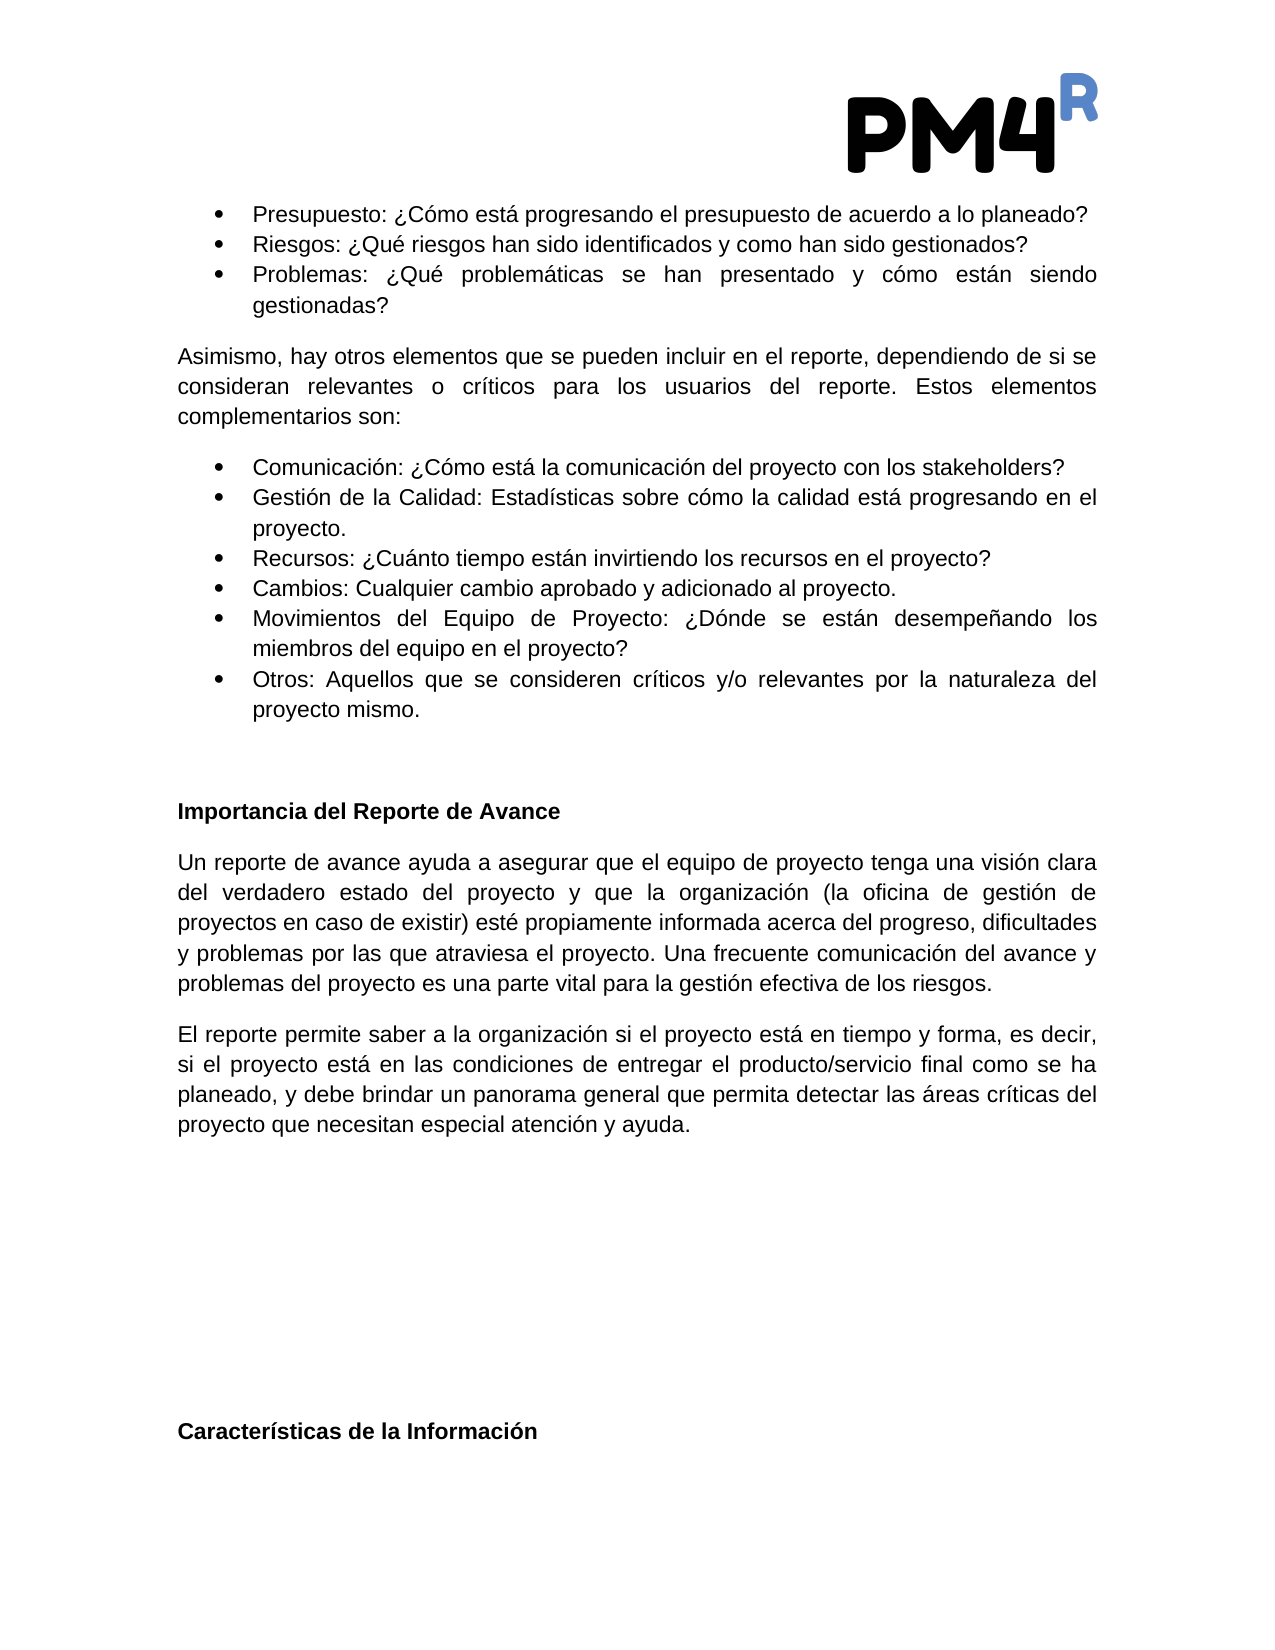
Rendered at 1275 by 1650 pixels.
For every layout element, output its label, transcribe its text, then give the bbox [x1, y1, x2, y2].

list Otros: Aquellos que se consideren críticos y/o relevantes por la naturaleza del proyecto mismo. [215, 666, 1098, 722]
list Gestión de la Calidad: Estadísticas sobre cómo la calidad está progresando en el proyecto. [215, 484, 1098, 541]
list Cambios: Cualquier cambio aprobado y adicionado al proyecto. [215, 575, 1098, 601]
list Riesgos: ¿Qué riesgos han sido identificados y como han sido gestionados? [215, 231, 1098, 257]
text Características de la Información [177, 1418, 1098, 1444]
text El reporte permite saber a la organización si el proyecto está en tiempo y forma, es decir, si el proyecto está en las condiciones de entregar el producto/servicio final como se ha planeado, y debe brindar un panorama general que permita detectar las áreas críticas del proyecto que necesitan especial atención y ayuda. [177, 1021, 1098, 1138]
picture [847, 73, 1098, 173]
text Un reporte de avance ayuda a asegurar que el equipo de proyecto tenga una visión clara del verdadero estado del proyecto y que la organización (la oficina de gestión de proyectos en caso de existir) esté propiamente informada acerca del progreso, dificultades y problemas por las que atraviesa el proyecto. Una frecuente comunicación del avance y problemas del proyecto es una parte vital para la gestión efectiva de los riesgos. [177, 849, 1098, 996]
list Recursos: ¿Cuánto tiempo están invirtiendo los recursos en el proyecto? [215, 545, 1098, 571]
text Importancia del Reporte de Avance [177, 798, 1098, 824]
text Asimismo, hay otros elementos que se pueden incluir en el reporte, dependiendo de si se consideran relevantes o críticos para los usuarios del reporte. Estos elementos complementarios son: [177, 343, 1098, 429]
list Problemas: ¿Qué problemáticas se han presentado y cómo están siendo gestionadas? [215, 261, 1098, 318]
list Movimientos del Equipo de Proyecto: ¿Dónde se están desempeñando los miembros del equipo en el proyecto? [215, 605, 1098, 662]
list Presupuesto: ¿Cómo está progresando el presupuesto de acuerdo a lo planeado? [215, 201, 1098, 227]
list Comunicación: ¿Cómo está la comunicación del proyecto con los stakeholders? [215, 454, 1098, 480]
